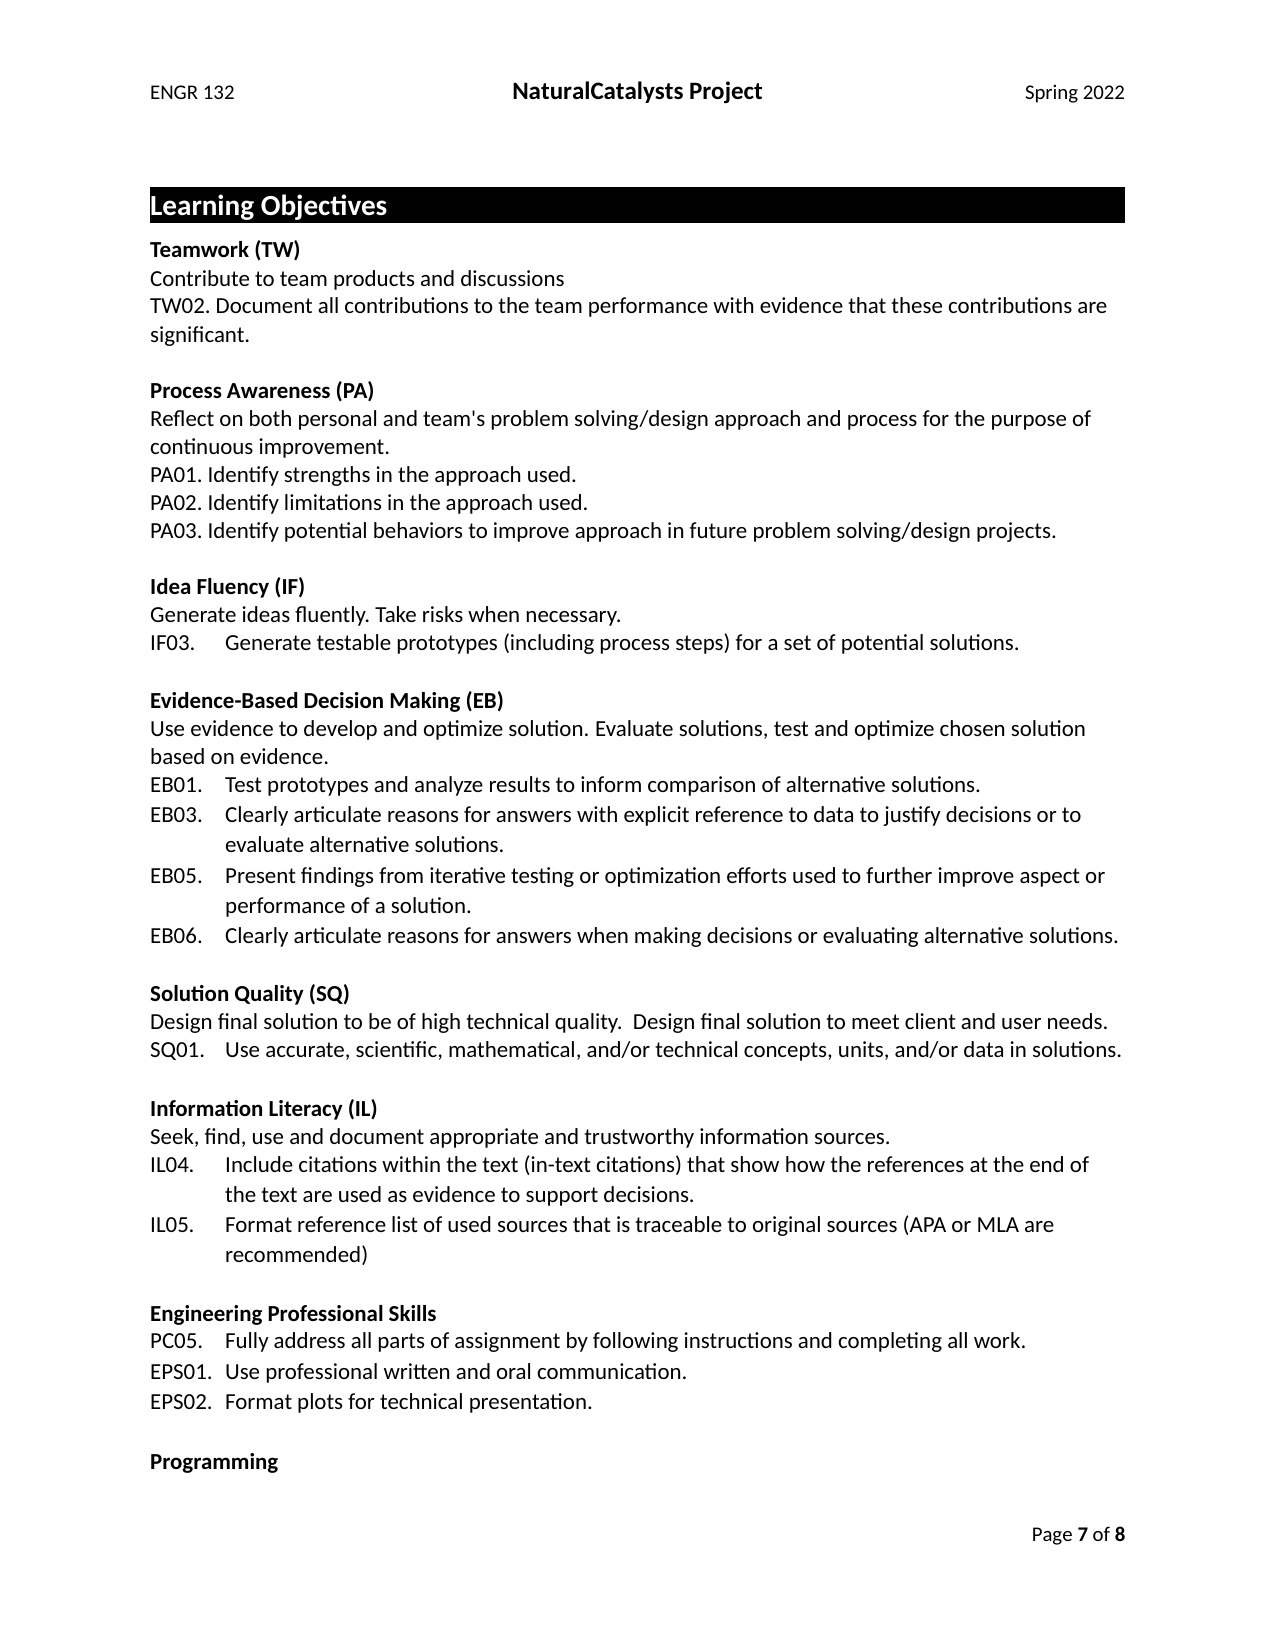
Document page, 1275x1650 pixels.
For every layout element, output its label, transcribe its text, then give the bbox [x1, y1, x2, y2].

text Programming [150, 1447, 1125, 1476]
subtitle Learning Objectives [150, 187, 1125, 223]
list Clearly articulate reasons for answers when making decisions or evaluating alternative solutions. [150, 921, 1125, 949]
text Information Literacy (IL) [150, 1094, 1125, 1122]
list Generate testable prototypes (including process steps) for a set of potential solutions. [150, 628, 1125, 656]
text PA03. Identify potential behaviors to improve approach in future problem solving/design projects. [150, 516, 1125, 544]
text TW02. Document all contributions to the team performance with evidence that these contributions are significant. [150, 292, 1125, 348]
text Contribute to team products and discussions [150, 264, 1125, 292]
text Engineering Professional Skills [150, 1299, 1125, 1327]
text Evidence-Based Decision Making (EB) [150, 686, 1125, 714]
list Use accurate, scientific, mathematical, and/or technical concepts, units, and/or data in solutions. [150, 1036, 1125, 1063]
text Generate ideas fluently. Take risks when necessary. [150, 600, 1125, 628]
list Use professional written and oral communication. [150, 1357, 1125, 1385]
text Teamwork (TW) [150, 236, 1125, 264]
text Idea Fluency (IF) [150, 572, 1125, 600]
list Clearly articulate reasons for answers with explicit reference to data to justify decisions or to evaluate alternative solutions. [150, 800, 1125, 859]
text PA02. Identify limitations in the approach used. [150, 488, 1125, 516]
list Fully address all parts of assignment by following instructions and completing all work. [150, 1327, 1125, 1355]
text PA01. Identify strengths in the approach used. [150, 460, 1125, 488]
text Solution Quality (SQ) [150, 979, 1125, 1007]
list Present findings from iterative testing or optimization efforts used to further improve aspect or performance of a solution. [150, 861, 1125, 919]
list Format plots for technical presentation. [150, 1387, 1125, 1415]
list Format reference list of used sources that is traceable to original sources (APA or MLA are recommended) [150, 1210, 1125, 1268]
text Reflect on both personal and team's problem solving/design approach and process for the purpose of continuous improvement. [150, 404, 1125, 460]
list Include citations within the text (in-text citations) that show how the references at the end of the text are used as evidence to support decisions. [150, 1150, 1125, 1208]
text Use evidence to develop and optimize solution. Evaluate solutions, test and optimize chosen solution based on evidence. [150, 714, 1125, 770]
text Design final solution to be of high technical quality. Design final solution to meet client and user needs. [150, 1007, 1125, 1036]
text Process Awareness (PA) [150, 376, 1125, 404]
list Test prototypes and analyze results to inform comparison of alternative solutions. [150, 770, 1125, 798]
text Seek, find, use and document appropriate and trustworthy information sources. [150, 1122, 1125, 1150]
